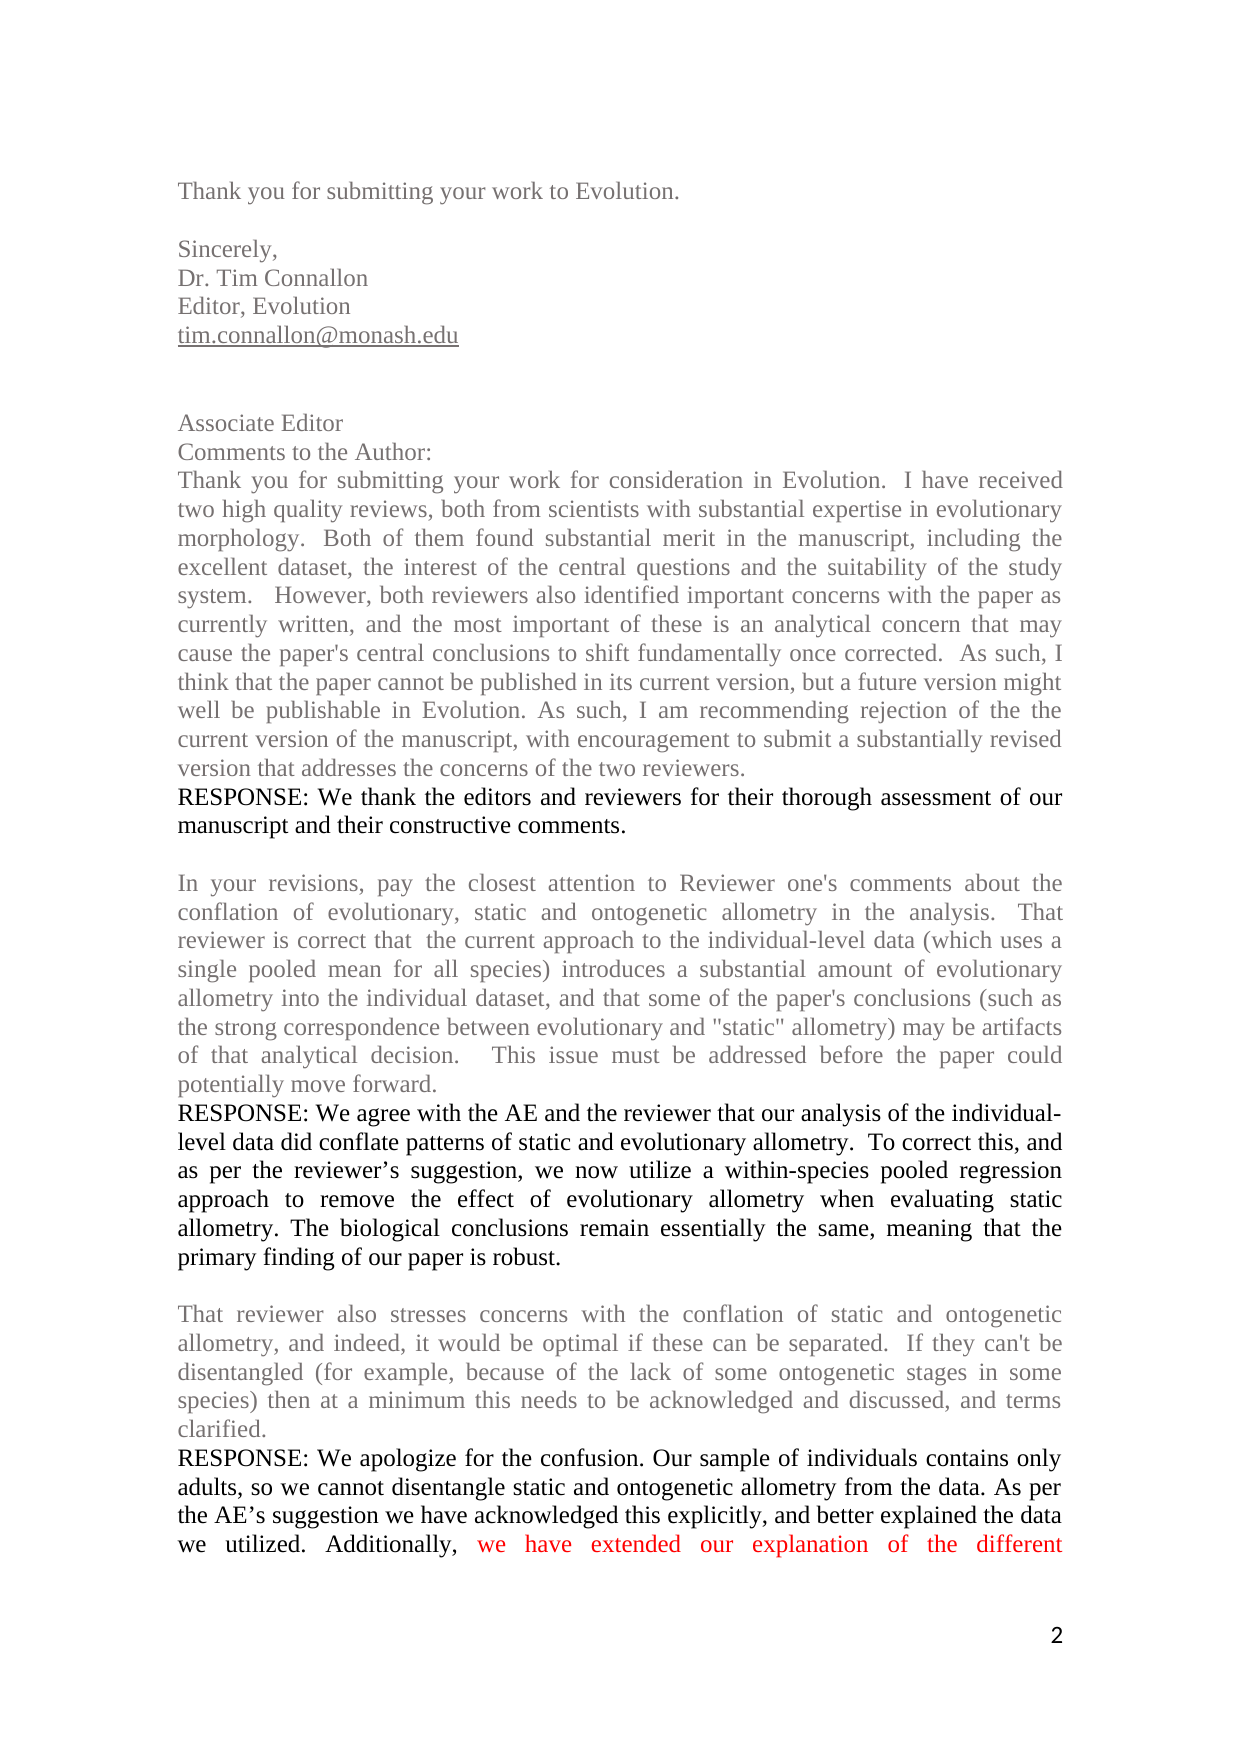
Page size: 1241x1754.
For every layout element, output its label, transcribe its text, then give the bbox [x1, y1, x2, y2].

text That reviewer also stresses concerns with the conflation of static and ontogenetic allometry, and indeed, it would be optimal if these can be separated. If they can't be disentangled (for example, because of the lack of some ontogenetic stages in some species) then at a minimum this needs to be acknowledged and discussed, and terms clarified. [177, 1271, 1063, 1443]
text Editor, Evolution [177, 291, 1063, 320]
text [177, 1443, 1063, 1558]
text Thank you for submitting your work for consideration in Evolution. I have received two high quality reviews, both from scientists with substantial expertise in evolutionary morphology. Both of them found substantial merit in the manuscript, including the excellent dataset, the interest of the central questions and the suitability of the study system. However, both reviewers also identified important concerns with the paper as currently written, and the most important of these is an analytical concern that may cause the paper's central conclusions to shift fundamentally once corrected. As such, I think that the paper cannot be published in its current version, but a future version might well be publishable in Evolution. As such, I am recommending rejection of the the current version of the manuscript, with encouragement to submit a substantially revised version that addresses the concerns of the two reviewers. [177, 466, 1063, 782]
text RESPONSE: We thank the editors and reviewers for their thorough assessment of our manuscript and their constructive comments. [177, 782, 1063, 839]
text Comments to the Author: [177, 437, 1063, 466]
text Associate Editor [177, 408, 1063, 437]
text Sincerely, Dr. Tim Connallon [177, 205, 1063, 291]
text Thank you for submitting your work to Evolution. [177, 148, 1063, 205]
text RESPONSE: We agree with the AE and the reviewer that our analysis of the individual-level data did conflate patterns of static and evolutionary allometry. To correct this, and as per the reviewer’s suggestion, we now utilize a within-species pooled regression approach to remove the effect of evolutionary allometry when evaluating static allometry. The biological conclusions remain essentially the same, meaning that the primary finding of our paper is robust. [177, 1098, 1063, 1271]
text tim.connallon@monash.edu [177, 320, 1063, 379]
text In your revisions, pay the closest attention to Reviewer one's comments about the conflation of evolutionary, static and ontogenetic allometry in the analysis. That reviewer is correct that the current approach to the individual-level data (which uses a single pooled mean for all species) introduces a substantial amount of evolutionary allometry into the individual dataset, and that some of the paper's conclusions (such as the strong correspondence between evolutionary and "static" allometry) may be artifacts of that analytical decision. This issue must be addressed before the paper could potentially move forward. [177, 839, 1063, 1098]
